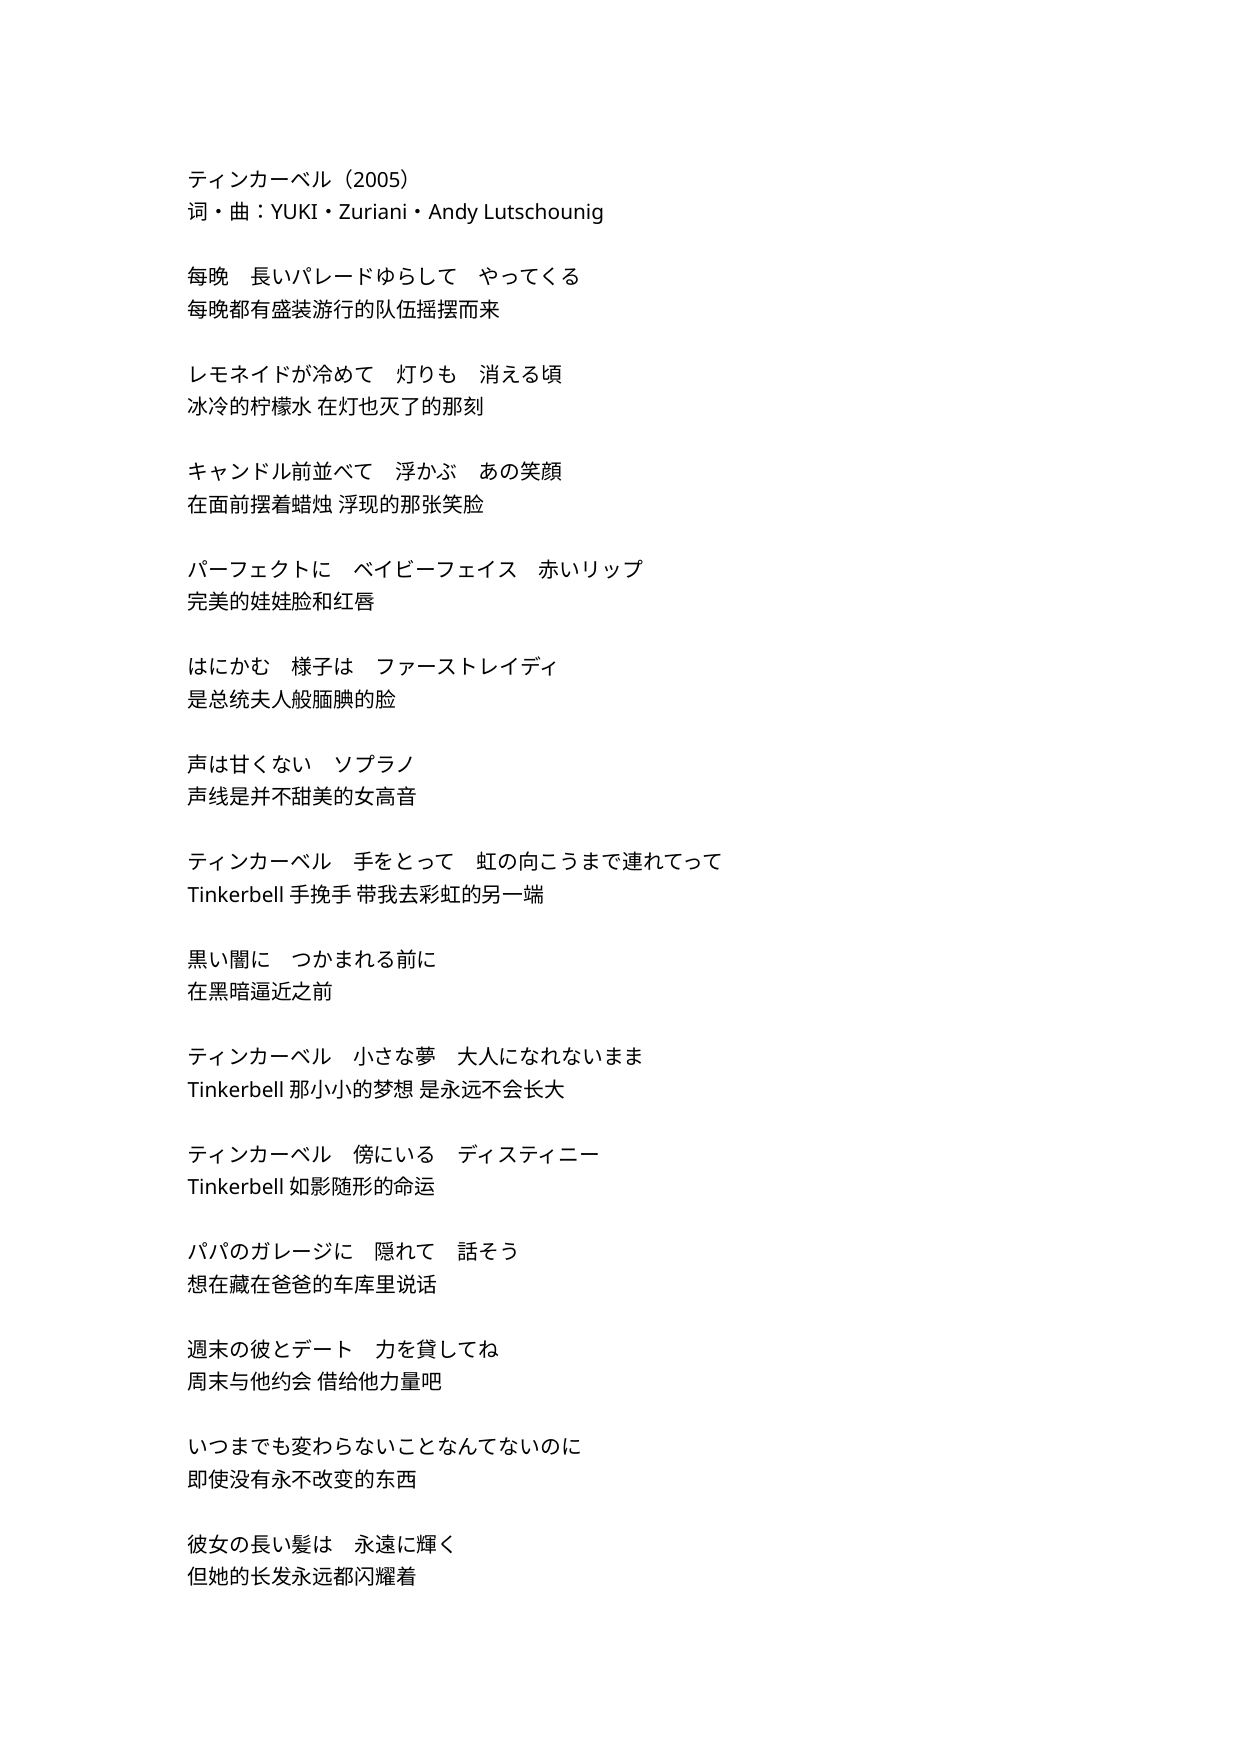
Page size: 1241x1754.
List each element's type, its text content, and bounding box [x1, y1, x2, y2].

text 黒い闇に つかまれる前に [187, 909, 1053, 974]
text ティンカーベル 小さな夢 大人になれないまま [187, 1007, 1053, 1072]
text Tinkerbell 那小小的梦想 是永远不会长大 [187, 1072, 1053, 1104]
text パーフェクトに ベイビーフェイス 赤いリップ [187, 519, 1053, 584]
text ティンカーベル 傍にいる ディスティニー [187, 1104, 1053, 1169]
text Tinkerbell 手挽手 带我去彩虹的另一端 [187, 877, 1053, 909]
text 是总统夫人般腼腆的脸 [187, 682, 1053, 714]
text 彼女の長い髪は 永遠に輝く [187, 1494, 1053, 1559]
text ティンカーベル 手をとって 虹の向こうまで連れてって [187, 812, 1053, 877]
text 声线是并不甜美的女高音 [187, 779, 1053, 812]
text 冰冷的柠檬水 在灯也灭了的那刻 [187, 389, 1053, 422]
text 每晚都有盛装游行的队伍摇摆而来 [187, 292, 1053, 324]
text 完美的娃娃脸和红唇 [187, 584, 1053, 617]
text 周末与他约会 借给他力量吧 [187, 1364, 1053, 1397]
text いつまでも変わらないことなんてないのに 即使没有永不改变的东西 [187, 1397, 1053, 1494]
text 在黑暗逼近之前 [187, 974, 1053, 1007]
text 週末の彼とデート 力を貸してね [187, 1299, 1053, 1364]
text Tinkerbell 如影随形的命运 [187, 1169, 1053, 1202]
text 声は甘くない ソプラノ [187, 714, 1053, 779]
text 想在藏在爸爸的车库里说话 [187, 1267, 1053, 1299]
text はにかむ 様子は ファーストレイディ [187, 617, 1053, 682]
text パパのガレージに 隠れて 話そう [187, 1202, 1053, 1267]
text キャンドル前並べて 浮かぶ あの笑顔 [187, 422, 1053, 487]
text 在面前摆着蜡烛 浮现的那张笑脸 [187, 487, 1053, 519]
text ティンカーベル（2005） [187, 162, 1053, 194]
text 词・曲：YUKI・Zuriani・Andy Lutschounig ﻿ 每晚 長いパレードゆらして やってくる [187, 194, 1053, 292]
text 但她的长发永远都闪耀着 [187, 1559, 1053, 1592]
text レモネイドが冷めて 灯りも 消える頃 [187, 324, 1053, 389]
